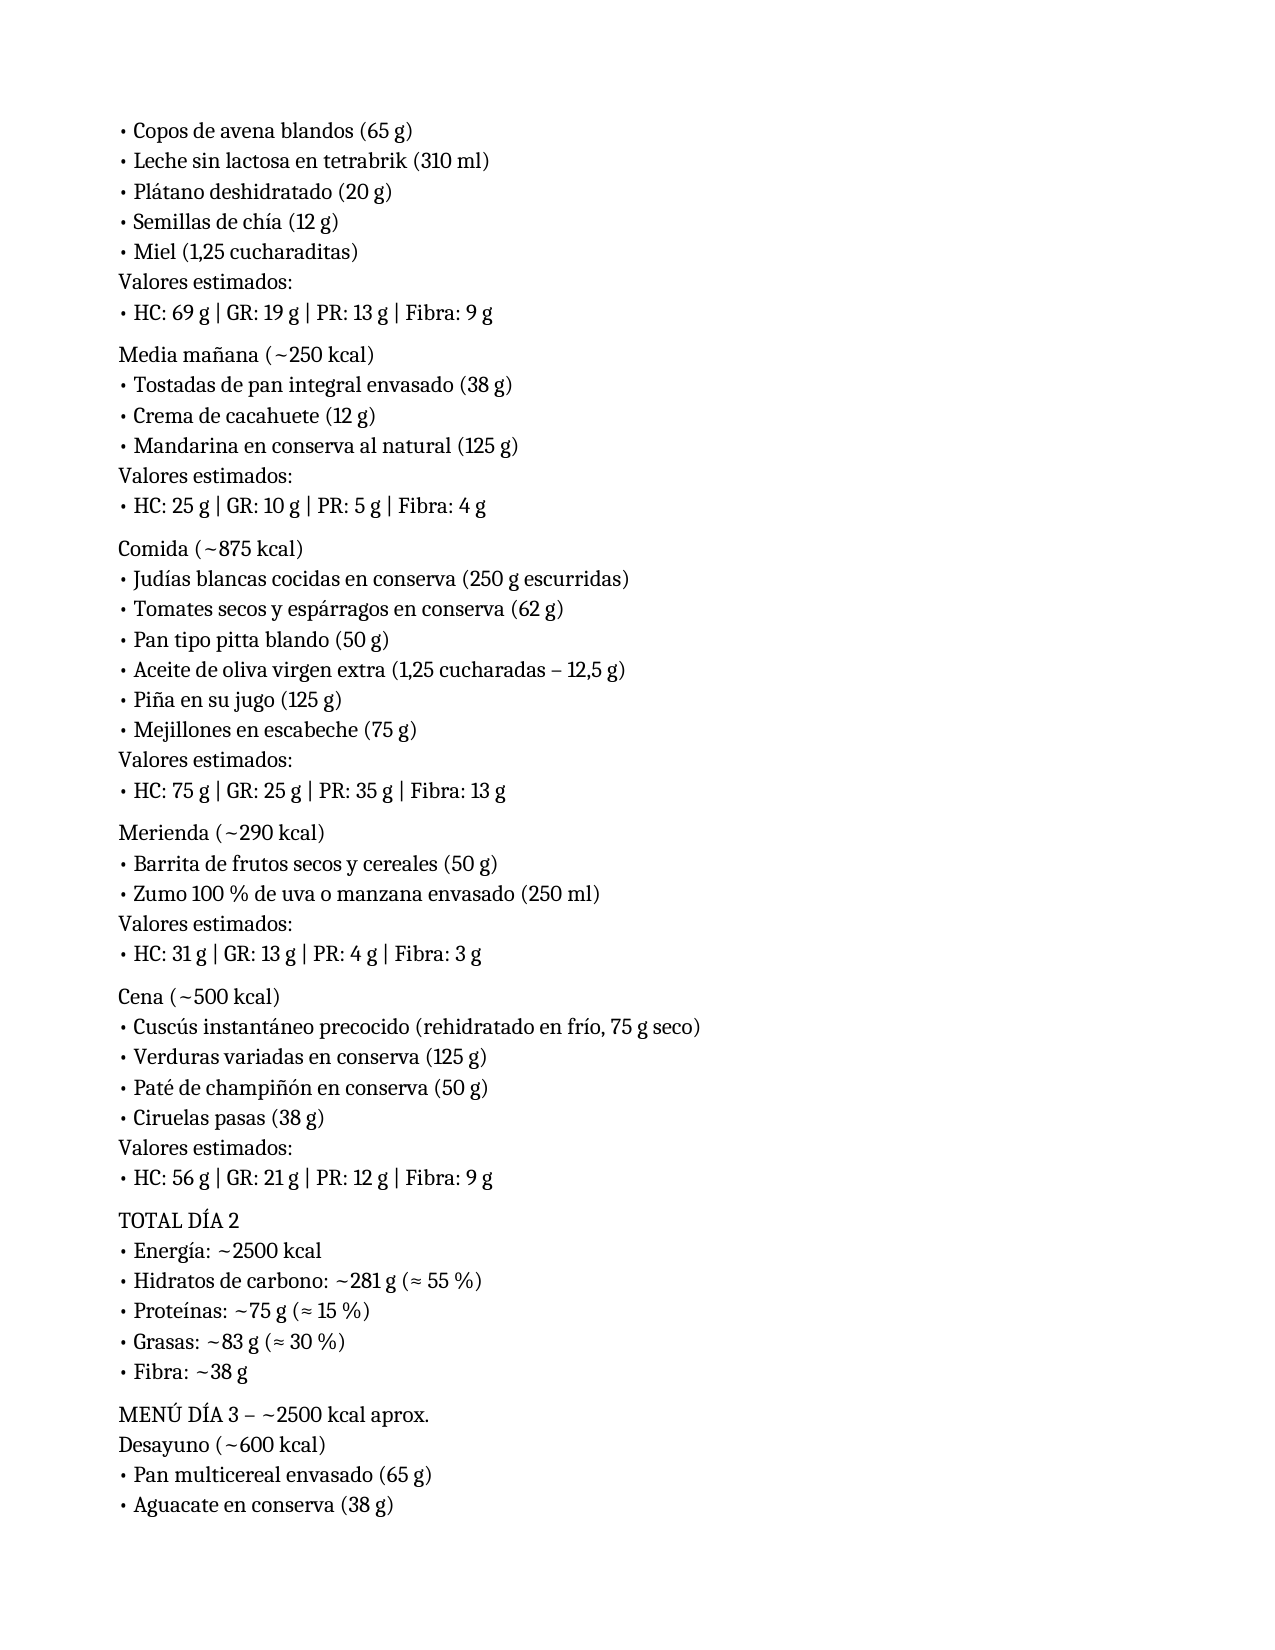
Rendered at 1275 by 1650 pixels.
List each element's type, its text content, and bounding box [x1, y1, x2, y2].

text Merienda (~290 kcal) • Barrita de frutos secos y cereales (50 g) • Zumo 100 % de uva o manzana envasado (250 ml) Valores estimados: • HC: 31 g | GR: 13 g | PR: 4 g | Fibra: 3 g [118, 820, 1157, 967]
text TOTAL DÍA 2 • Energía: ~2500 kcal • Hidratos de carbono: ~281 g (≈ 55 %) • Proteínas: ~75 g (≈ 15 %) • Grasas: ~83 g (≈ 30 %) • Fibra: ~38 g [118, 1208, 1157, 1385]
text Cena (~500 kcal) • Cuscús instantáneo precocido (rehidratado en frío, 75 g seco) • Verduras variadas en conserva (125 g) • Paté de champiñón en conserva (50 g) • Ciruelas pasas (38 g) Valores estimados: • HC: 56 g | GR: 21 g | PR: 12 g | Fibra: 9 g [118, 984, 1157, 1191]
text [118, 1401, 1157, 1518]
text Comida (~875 kcal) • Judías blancas cocidas en conserva (250 g escurridas) • Tomates secos y espárragos en conserva (62 g) • Pan tipo pitta blando (50 g) • Aceite de oliva virgen extra (1,25 cucharadas – 12,5 g) • Piña en su jugo (125 g) • Mejillones en escabeche (75 g) Valores estimados: • HC: 75 g | GR: 25 g | PR: 35 g | Fibra: 13 g [118, 536, 1157, 804]
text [118, 118, 1157, 326]
text Media mañana (~250 kcal) • Tostadas de pan integral envasado (38 g) • Crema de cacahuete (12 g) • Mandarina en conserva al natural (125 g) Valores estimados: • HC: 25 g | GR: 10 g | PR: 5 g | Fibra: 4 g [118, 342, 1157, 519]
